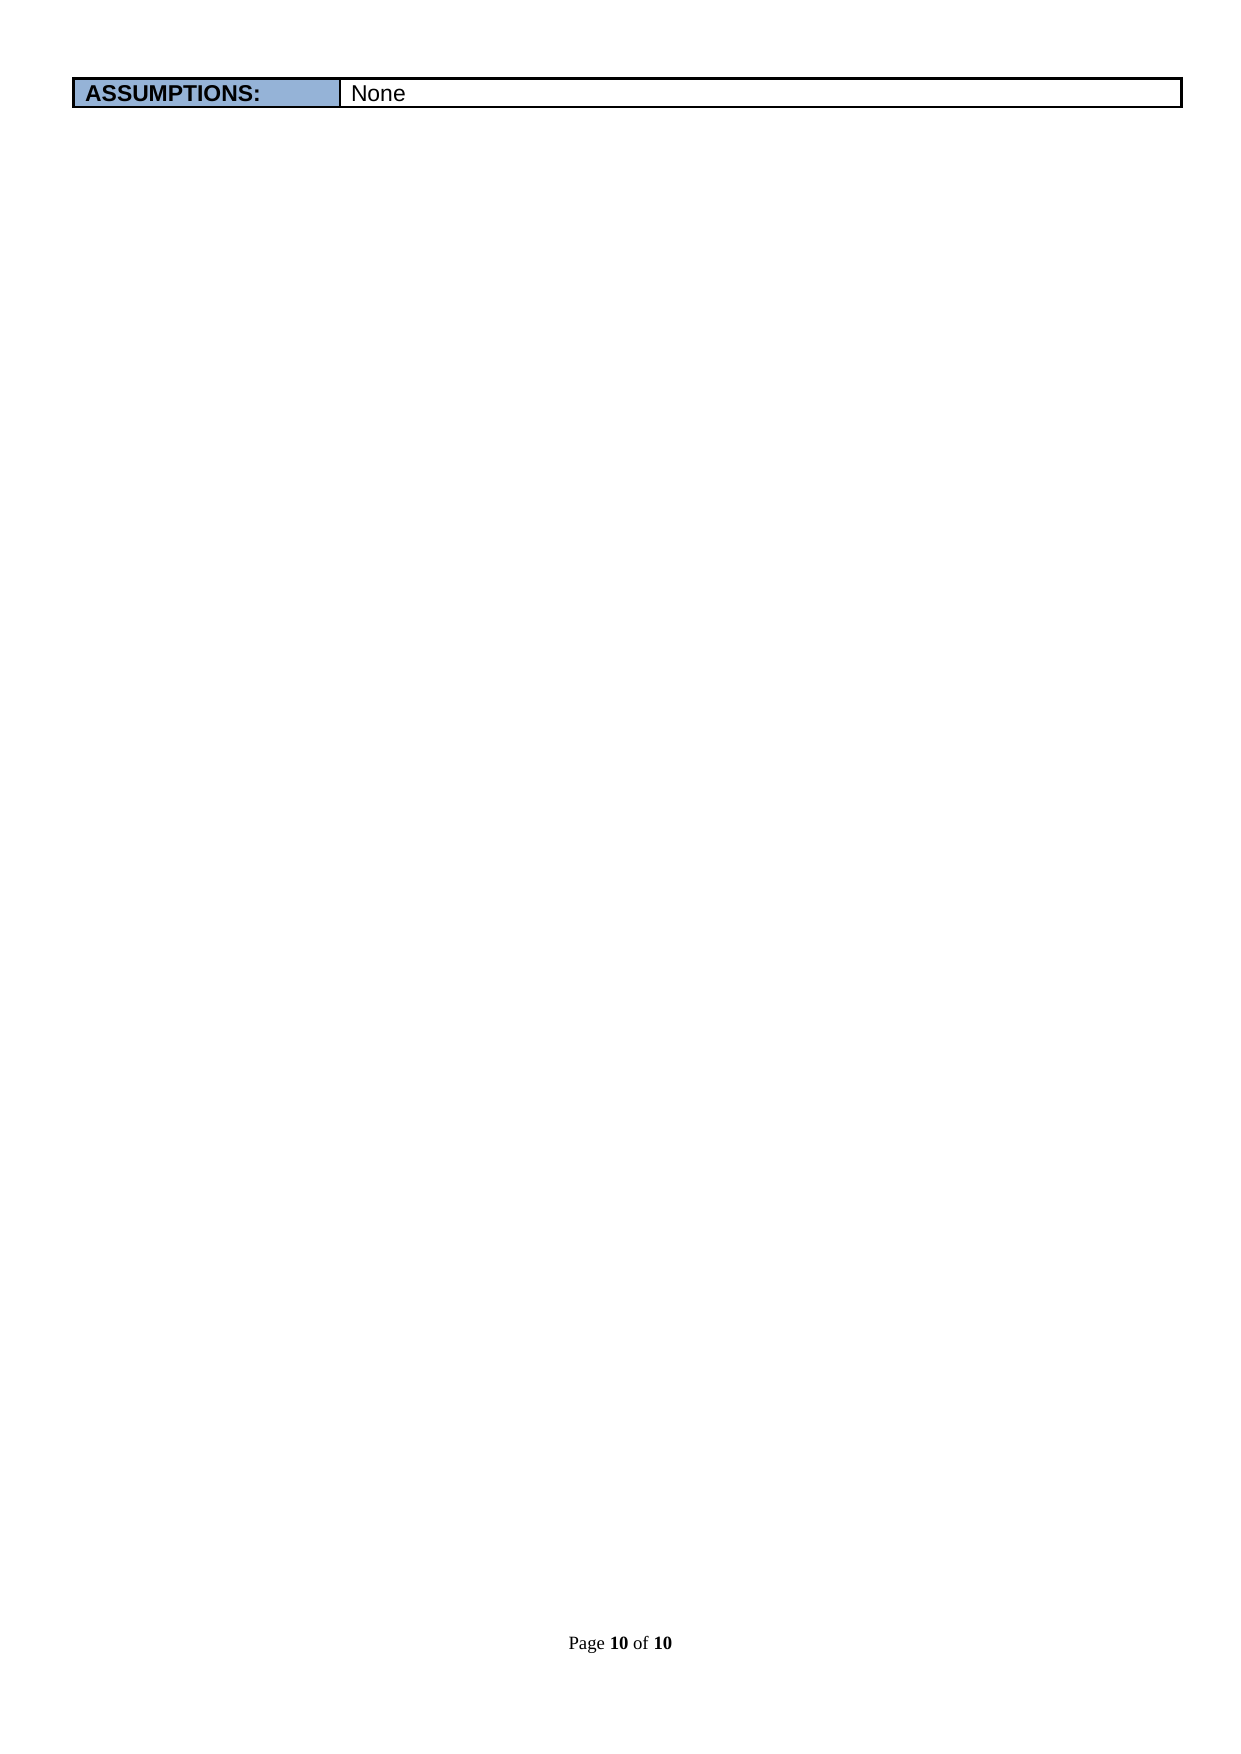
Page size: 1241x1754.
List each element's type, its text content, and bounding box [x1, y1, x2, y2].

table_cell ASSUMPTIONS: [75, 80, 339, 106]
table_cell None [341, 80, 1180, 106]
